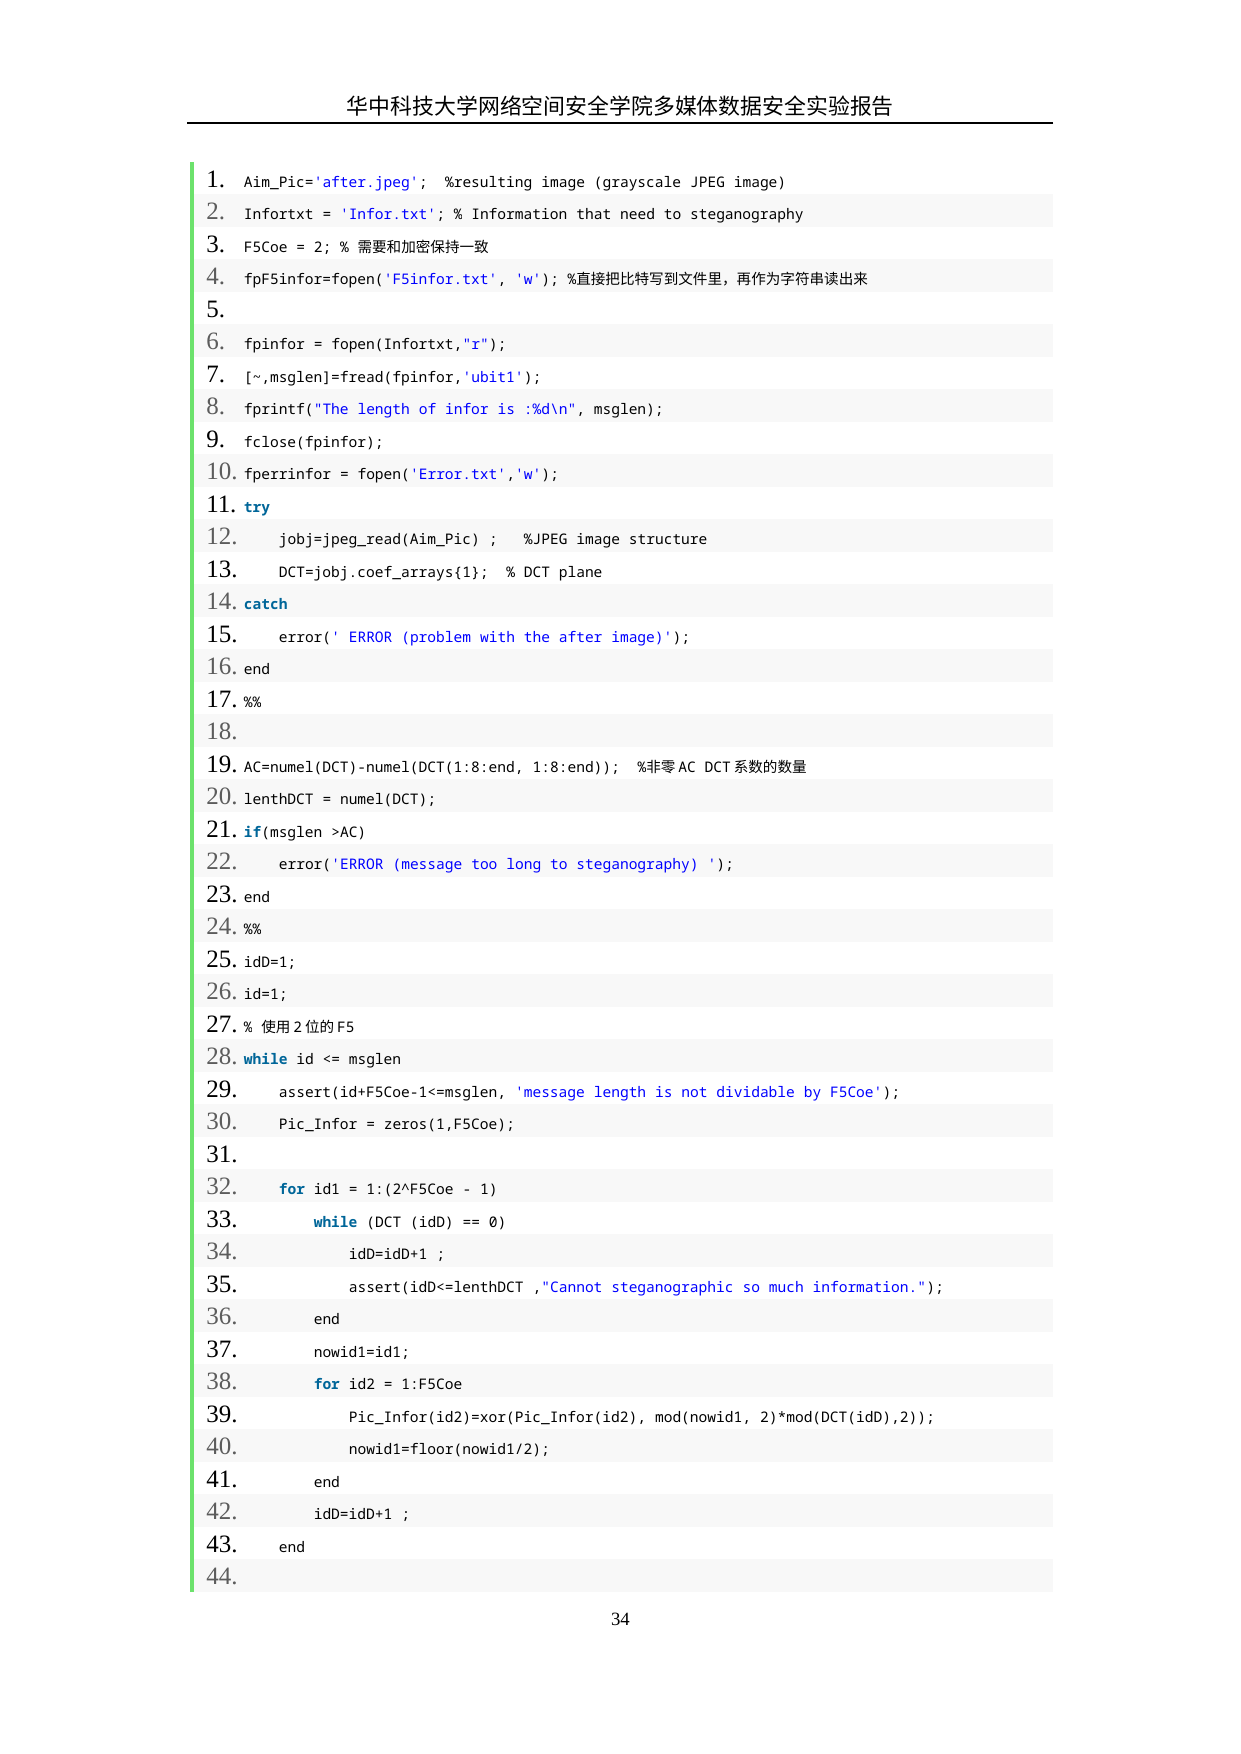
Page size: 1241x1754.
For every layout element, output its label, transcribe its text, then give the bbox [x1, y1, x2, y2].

list end [194, 1299, 1053, 1332]
list idD=idD+1 ; [194, 1494, 1053, 1527]
list fprintf("The length of infor is :%d\n", msglen); [194, 389, 1053, 422]
list for id2 = 1:F5Coe [194, 1364, 1053, 1397]
list end [194, 1462, 1053, 1494]
list nowid1=floor(nowid1/2); [194, 1429, 1053, 1462]
list for id1 = 1:(2^F5Coe - 1) [194, 1169, 1053, 1202]
list fpinfor = fopen(Infortxt,"r"); [194, 324, 1053, 357]
list error('ERROR (message too long to steganography) '); [194, 844, 1053, 877]
list Aim_Pic='after.jpeg'; %resulting image (grayscale JPEG image) [194, 162, 1053, 194]
list while (DCT (idD) == 0) [194, 1202, 1053, 1234]
list %% [194, 909, 1053, 942]
list fclose(fpinfor); [194, 422, 1053, 454]
list assert(id+F5Coe-1<=msglen, 'message length is not dividable by F5Coe'); [194, 1072, 1053, 1104]
list id=1; [194, 974, 1053, 1007]
list DCT=jobj.coef_arrays{1}; % DCT plane [194, 552, 1053, 584]
list lenthDCT = numel(DCT); [194, 779, 1053, 812]
list nowid1=id1; [194, 1332, 1053, 1364]
list assert(idD<=lenthDCT ,"Cannot steganographic so much information."); [194, 1267, 1053, 1299]
list %% [194, 682, 1053, 714]
list end [194, 877, 1053, 909]
list while id <= msglen [194, 1039, 1053, 1072]
list Pic_Infor(id2)=xor(Pic_Infor(id2), mod(nowid1, 2)*mod(DCT(idD),2)); [194, 1397, 1053, 1429]
list Infortxt = 'Infor.txt'; % Information that need to steganography [194, 194, 1053, 227]
list idD=idD+1 ; [194, 1234, 1053, 1267]
list jobj=jpeg_read(Aim_Pic) ; %JPEG image structure [194, 519, 1053, 552]
list Pic_Infor = zeros(1,F5Coe); [194, 1104, 1053, 1137]
list if(msglen >AC) [194, 812, 1053, 844]
list AC=numel(DCT)-numel(DCT(1:8:end, 1:8:end)); %非零AC DCT系数的数量 [194, 747, 1053, 779]
list error(' ERROR (problem with the after image)'); [194, 617, 1053, 649]
list % 使用2位的F5 [194, 1007, 1053, 1039]
list fpF5infor=fopen('F5infor.txt', 'w'); %直接把比特写到文件里，再作为字符串读出来 [194, 259, 1053, 292]
list end [194, 649, 1053, 682]
list end [194, 1527, 1053, 1559]
list [~,msglen]=fread(fpinfor,'ubit1'); [194, 357, 1053, 389]
list try [194, 487, 1053, 519]
list catch [194, 584, 1053, 617]
list fperrinfor = fopen('Error.txt','w'); [194, 454, 1053, 487]
list F5Coe = 2; % 需要和加密保持一致 [194, 227, 1053, 259]
list idD=1; [194, 942, 1053, 974]
